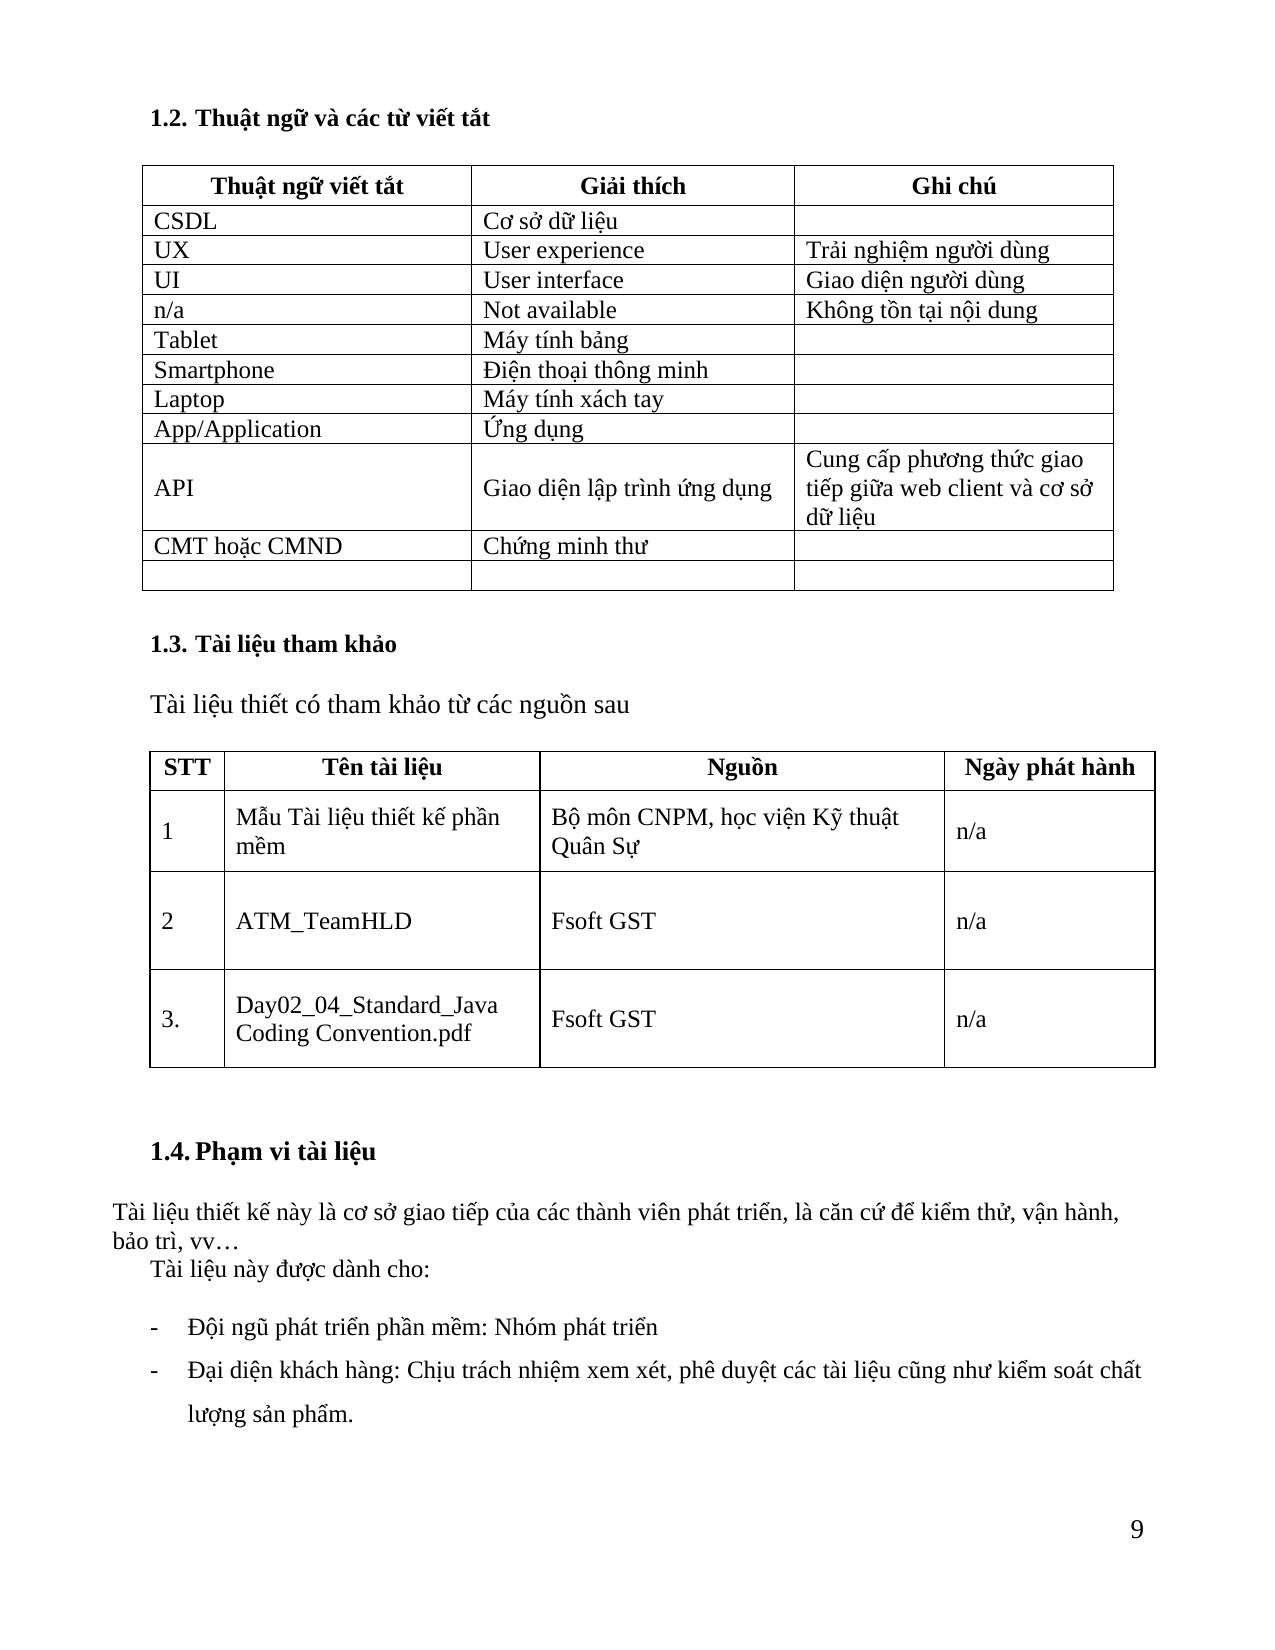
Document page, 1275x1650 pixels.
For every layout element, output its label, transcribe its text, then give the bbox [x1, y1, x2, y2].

table_header Ghi chú [795, 166, 1113, 205]
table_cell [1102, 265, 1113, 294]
table_cell 3. [151, 970, 224, 1067]
table_header STT [151, 752, 224, 790]
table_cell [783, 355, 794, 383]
table_cell API [143, 444, 471, 530]
subtitle Tài liệu tham khảo [150, 629, 1144, 657]
table_cell [1102, 531, 1113, 560]
table_cell [783, 561, 794, 590]
table_cell [795, 414, 806, 443]
table_cell n/a [945, 970, 1154, 1067]
text Tài liệu này được dành cho: [112, 1254, 1144, 1283]
table_cell [460, 561, 471, 590]
list Đại diện khách hàng: Chịu trách nhiệm xem xét, phê duyệt các tài liệu cũng như kiểm soát chất lượng sản phẩm. [150, 1356, 1144, 1427]
table_cell [795, 531, 806, 560]
table_cell Mẫu Tài liệu thiết kế phần mềm [225, 791, 539, 871]
table_cell Giao diện lập trình ứng dụng [472, 444, 794, 530]
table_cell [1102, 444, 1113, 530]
table_cell [1102, 385, 1113, 413]
table_cell [143, 561, 154, 590]
table_cell 2 [151, 872, 224, 969]
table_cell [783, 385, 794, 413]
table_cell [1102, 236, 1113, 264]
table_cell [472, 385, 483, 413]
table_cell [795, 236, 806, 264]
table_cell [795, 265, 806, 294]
table_header Thuật ngữ viết tắt [143, 166, 471, 205]
table_cell [1102, 355, 1113, 383]
text Tài liệu thiết có tham khảo từ các nguồn sau [112, 688, 1144, 720]
table_cell n/a [945, 872, 1154, 969]
table_cell Fsoft GST [541, 970, 944, 1067]
table_cell [795, 561, 806, 590]
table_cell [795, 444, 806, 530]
table_cell ATM_TeamHLD [225, 872, 539, 969]
table_header Ngày phát hành [945, 752, 1154, 790]
table_cell [1102, 325, 1113, 354]
text Tài liệu thiết kế này là cơ sở giao tiếp của các thành viên phát triển, là căn cứ để kiểm thử, vận hành, bảo trì, vv… [112, 1197, 1144, 1254]
table_cell [1102, 414, 1113, 443]
table_cell Fsoft GST [541, 872, 944, 969]
table_cell [472, 561, 483, 590]
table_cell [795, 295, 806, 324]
table_header Nguồn [541, 752, 944, 790]
table_cell [795, 206, 806, 234]
table_cell [1102, 206, 1113, 234]
table_cell 1 [151, 791, 224, 871]
table_cell [795, 325, 806, 354]
list Đội ngũ phát triển phần mềm: Nhóm phát triển [150, 1312, 1144, 1341]
table_cell Day02_04_Standard_Java Coding Convention.pdf [225, 970, 539, 1067]
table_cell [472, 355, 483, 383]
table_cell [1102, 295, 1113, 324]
table_header Tên tài liệu [225, 752, 539, 790]
table_cell [795, 355, 806, 383]
table_cell [1102, 561, 1113, 590]
subtitle Phạm vi tài liệu [150, 1135, 1144, 1166]
subtitle Thuật ngữ và các từ viết tắt [150, 103, 1144, 132]
table_cell [795, 385, 806, 413]
table_cell Bộ môn CNPM, học viện Kỹ thuật Quân Sự [541, 791, 944, 871]
table_header Giải thích [472, 166, 794, 205]
table_cell n/a [945, 791, 1154, 871]
